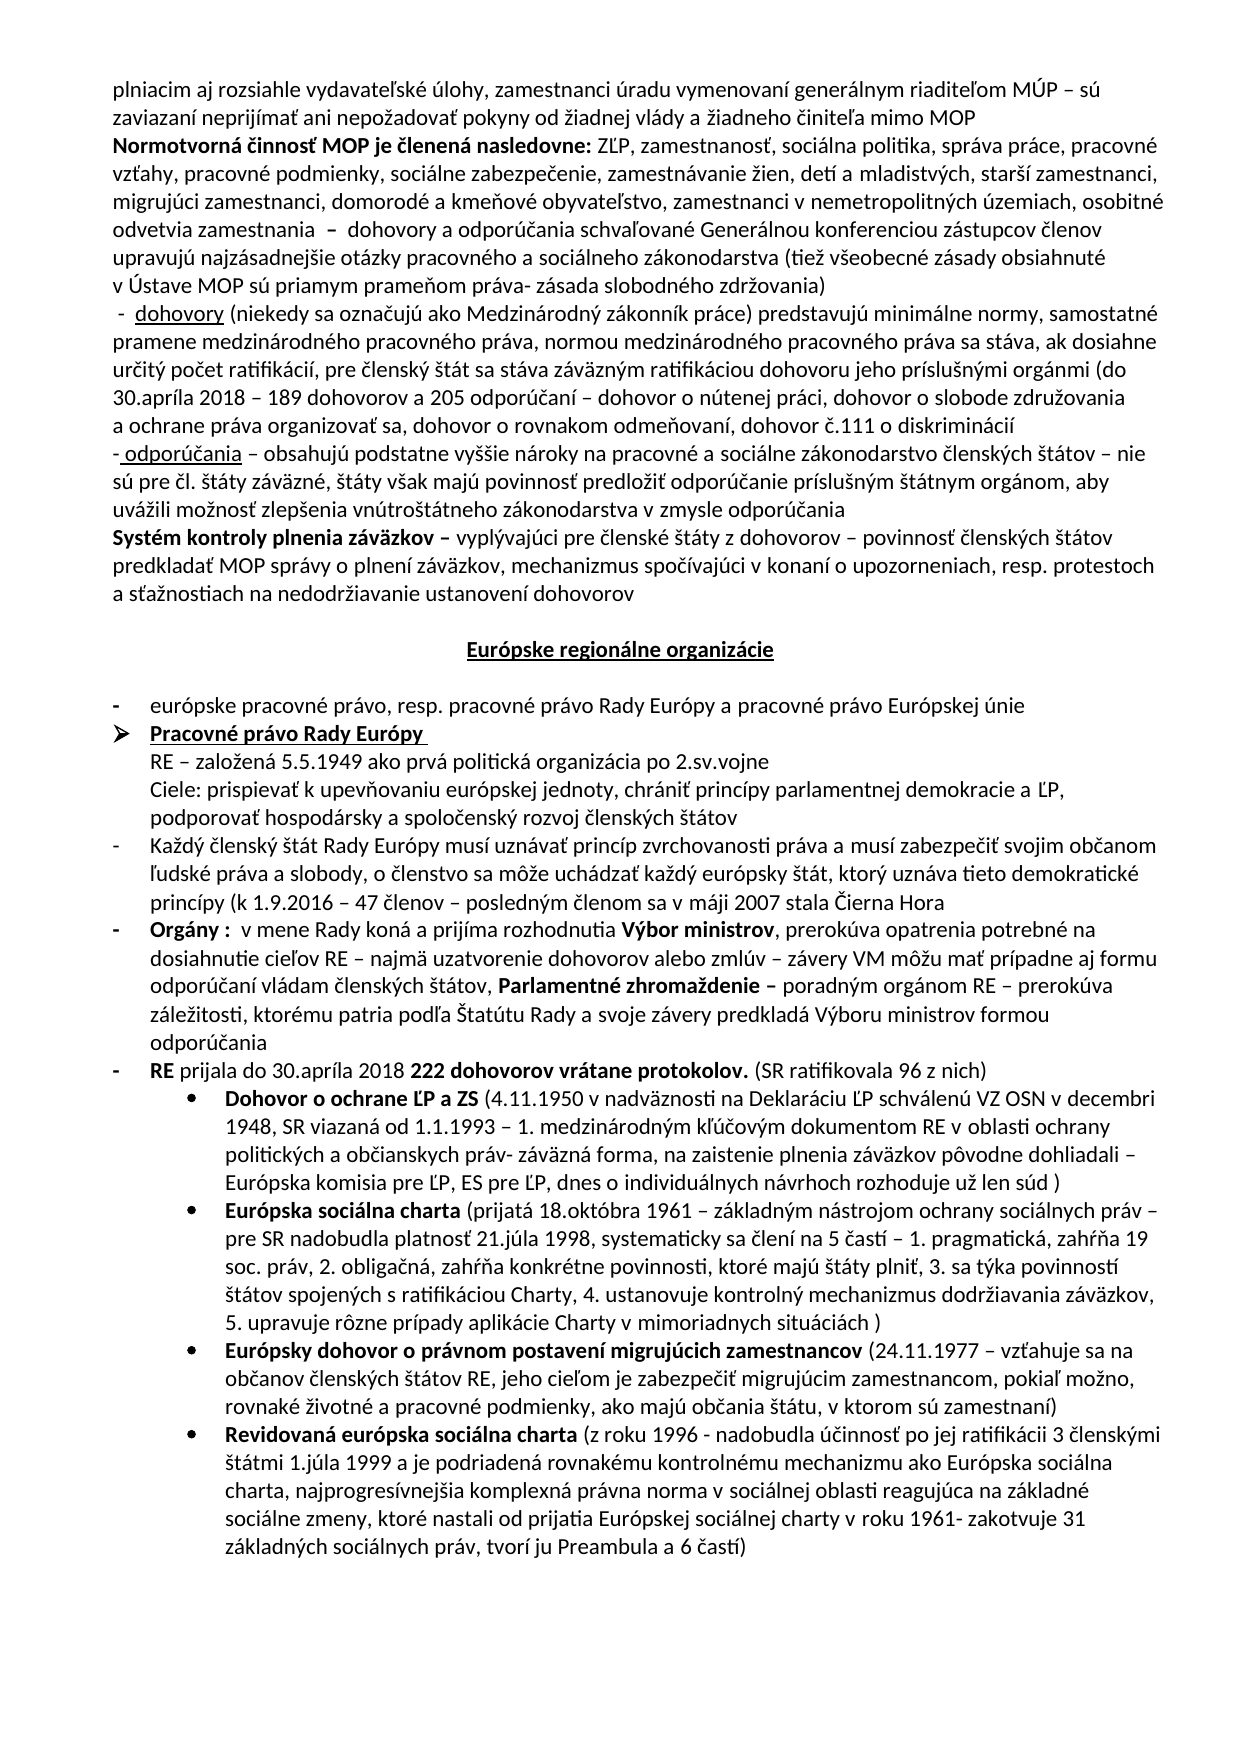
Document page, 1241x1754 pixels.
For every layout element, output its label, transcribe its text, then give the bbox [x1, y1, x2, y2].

list Revidovaná európska sociálna charta (z roku 1996 - nadobudla účinnosť po jej ratifikácii 3 členskými štátmi 1.júla 1999 a je podriadená rovnakému kontrolnému mechanizmu ako Európska sociálna charta, najprogresívnejšia komplexná právna norma v sociálnej oblasti reagujúca na základné sociálne zmeny, ktoré nastali od prijatia Európskej sociálnej charty v roku 1961- zakotvuje 31 základných sociálnych práv, tvorí ju Preambula a 6 častí) [187, 1420, 1165, 1560]
list RE prijala do 30.apríla 2018 222 dohovorov vrátane protokolov. (SR ratifikovala 96 z nich) [112, 1056, 1165, 1084]
list RE – založená 5.5.1949 ako prvá politická organizácia po 2.sv.vojne [150, 747, 1165, 776]
list Orgány : v mene Rady koná a prijíma rozhodnutia Výbor ministrov, prerokúva opatrenia potrebné na dosiahnutie cieľov RE – najmä uzatvorenie dohovorov alebo zmlúv – závery VM môžu mať prípadne aj formu odporúčaní vládam členských štátov, Parlamentné zhromaždenie – poradným orgánom RE – prerokúva záležitosti, ktorému patria podľa Štatútu Rady a svoje závery predkladá Výboru ministrov formou odporúčania [112, 916, 1165, 1056]
text Normotvorná činnosť MOP je členená nasledovne: ZĽP, zamestnanosť, sociálna politika, správa práce, pracovné vzťahy, pracovné podmienky, sociálne zabezpečenie, zamestnávanie žien, detí a mladistvých, starší zamestnanci, migrujúci zamestnanci, domorodé a kmeňové obyvateľstvo, zamestnanci v nemetropolitných územiach, osobitné odvetvia zamestnania – dohovory a odporúčania schvaľované Generálnou konferenciou zástupcov členov upravujú najzásadnejšie otázky pracovného a sociálneho zákonodarstva (tiež všeobecné zásady obsiahnuté v Ústave MOP sú priamym prameňom práva- zásada slobodného zdržovania) [112, 131, 1165, 299]
list Pracovné právo Rady Európy [112, 719, 1165, 747]
text - odporúčania – obsahujú podstatne vyššie nároky na pracovné a sociálne zákonodarstvo členských štátov – nie sú pre čl. štáty záväzné, štáty však majú povinnosť predložiť odporúčanie príslušným štátnym orgánom, aby uvážili možnosť zlepšenia vnútroštátneho zákonodarstva v zmysle odporúčania [112, 439, 1165, 523]
list Európska sociálna charta (prijatá 18.októbra 1961 – základným nástrojom ochrany sociálnych práv – pre SR nadobudla platnosť 21.júla 1998, systematicky sa člení na 5 častí – 1. pragmatická, zahŕňa 19 soc. práv, 2. obligačná, zahŕňa konkrétne povinnosti, ktoré majú štáty plniť, 3. sa týka povinností štátov spojených s ratifikáciou Charty, 4. ustanovuje kontrolný mechanizmus dodržiavania záväzkov, 5. upravuje rôzne prípady aplikácie Charty v mimoriadnych situáciách ) [187, 1196, 1165, 1336]
list európske pracovné právo, resp. pracovné právo Rady Európy a pracovné právo Európskej únie [112, 691, 1165, 719]
list Každý členský štát Rady Európy musí uznávať princíp zvrchovanosti práva a musí zabezpečiť svojim občanom ľudské práva a slobody, o členstvo sa môže uchádzať každý európsky štát, ktorý uznáva tieto demokratické princípy (k 1.9.2016 – 47 členov – posledným členom sa v máji 2007 stala Čierna Hora [112, 832, 1165, 916]
text Európske regionálne organizácie [75, 635, 1165, 663]
text - dohovory (niekedy sa označujú ako Medzinárodný zákonník práce) predstavujú minimálne normy, samostatné pramene medzinárodného pracovného práva, normou medzinárodného pracovného práva sa stáva, ak dosiahne určitý počet ratifikácií, pre členský štát sa stáva záväzným ratifikáciou dohovoru jeho príslušnými orgánmi (do 30.apríla 2018 – 189 dohovorov a 205 odporúčaní – dohovor o nútenej práci, dohovor o slobode združovania a ochrane práva organizovať sa, dohovor o rovnakom odmeňovaní, dohovor č.111 o diskriminácií [112, 299, 1165, 439]
list Dohovor o ochrane ĽP a ZS (4.11.1950 v nadväznosti na Deklaráciu ĽP schválenú VZ OSN v decembri 1948, SR viazaná od 1.1.1993 – 1. medzinárodným kľúčovým dokumentom RE v oblasti ochrany politických a občianskych práv- záväzná forma, na zaistenie plnenia záväzkov pôvodne dohliadali – Európska komisia pre ĽP, ES pre ĽP, dnes o individuálnych návrhoch rozhoduje už len súd ) [187, 1084, 1165, 1196]
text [112, 75, 1165, 131]
list Ciele: prispievať k upevňovaniu európskej jednoty, chrániť princípy parlamentnej demokracie a ĽP, podporovať hospodársky a spoločenský rozvoj členských štátov [150, 776, 1165, 832]
list Európsky dohovor o právnom postavení migrujúcich zamestnancov (24.11.1977 – vzťahuje sa na občanov členských štátov RE, jeho cieľom je zabezpečiť migrujúcim zamestnancom, pokiaľ možno, rovnaké životné a pracovné podmienky, ako majú občania štátu, v ktorom sú zamestnaní) [187, 1336, 1165, 1420]
text Systém kontroly plnenia záväzkov – vyplývajúci pre členské štáty z dohovorov – povinnosť členských štátov predkladať MOP správy o plnení záväzkov, mechanizmus spočívajúci v konaní o upozorneniach, resp. protestoch a sťažnostiach na nedodržiavanie ustanovení dohovorov [112, 523, 1165, 607]
